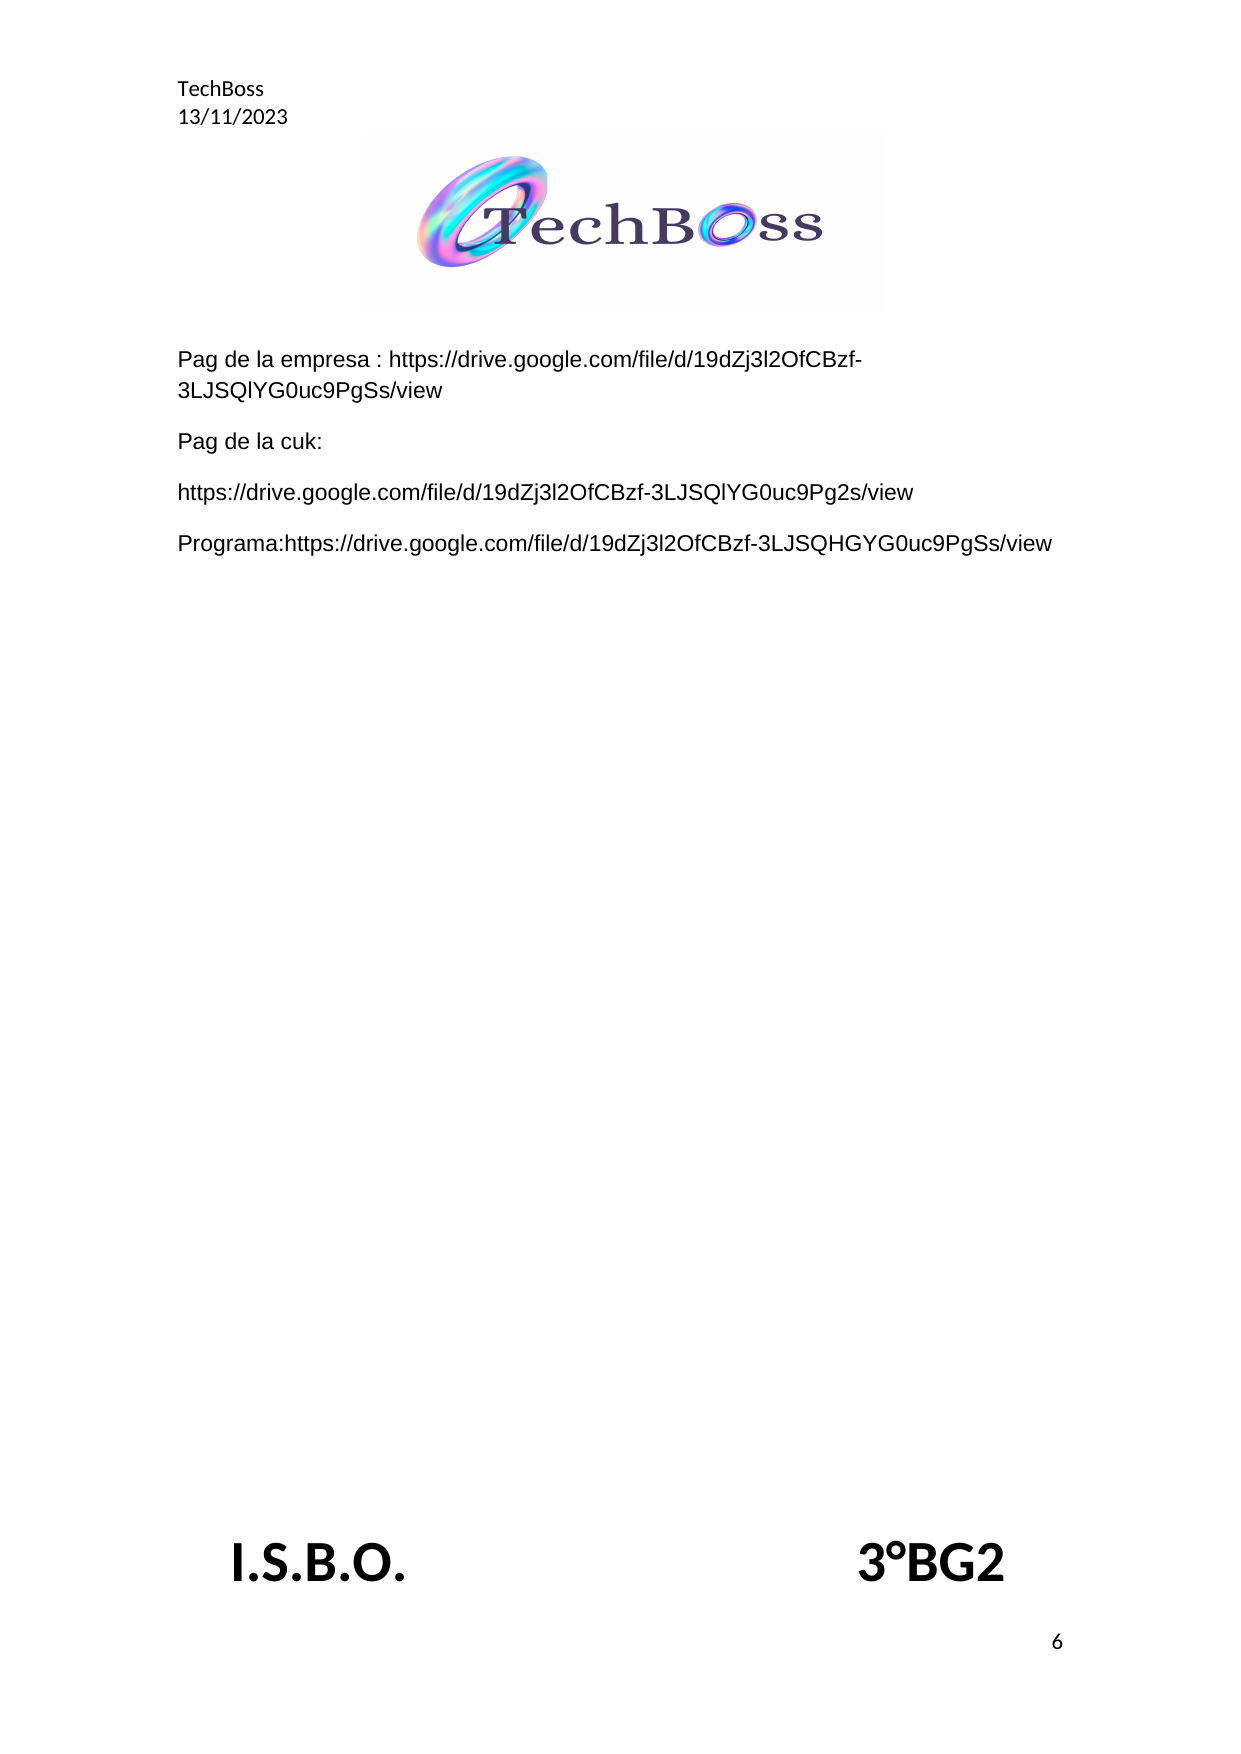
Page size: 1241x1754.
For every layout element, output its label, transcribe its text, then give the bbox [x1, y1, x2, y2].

text https://drive.google.com/file/d/19dZj3l2OfCBzf-3LJSQlYG0uc9Pg2s/view [177, 479, 1063, 505]
picture [366, 129, 886, 313]
text Programa:https://drive.google.com/file/d/19dZj3l2OfCBzf-3LJSQHGYG0uc9PgSs/view [177, 530, 1063, 556]
text Pag de la cuk: [177, 428, 1063, 454]
text Pag de la empresa : https://drive.google.com/file/d/19dZj3l2OfCBzf-3LJSQlYG0uc9PgSs/view [177, 346, 1063, 403]
